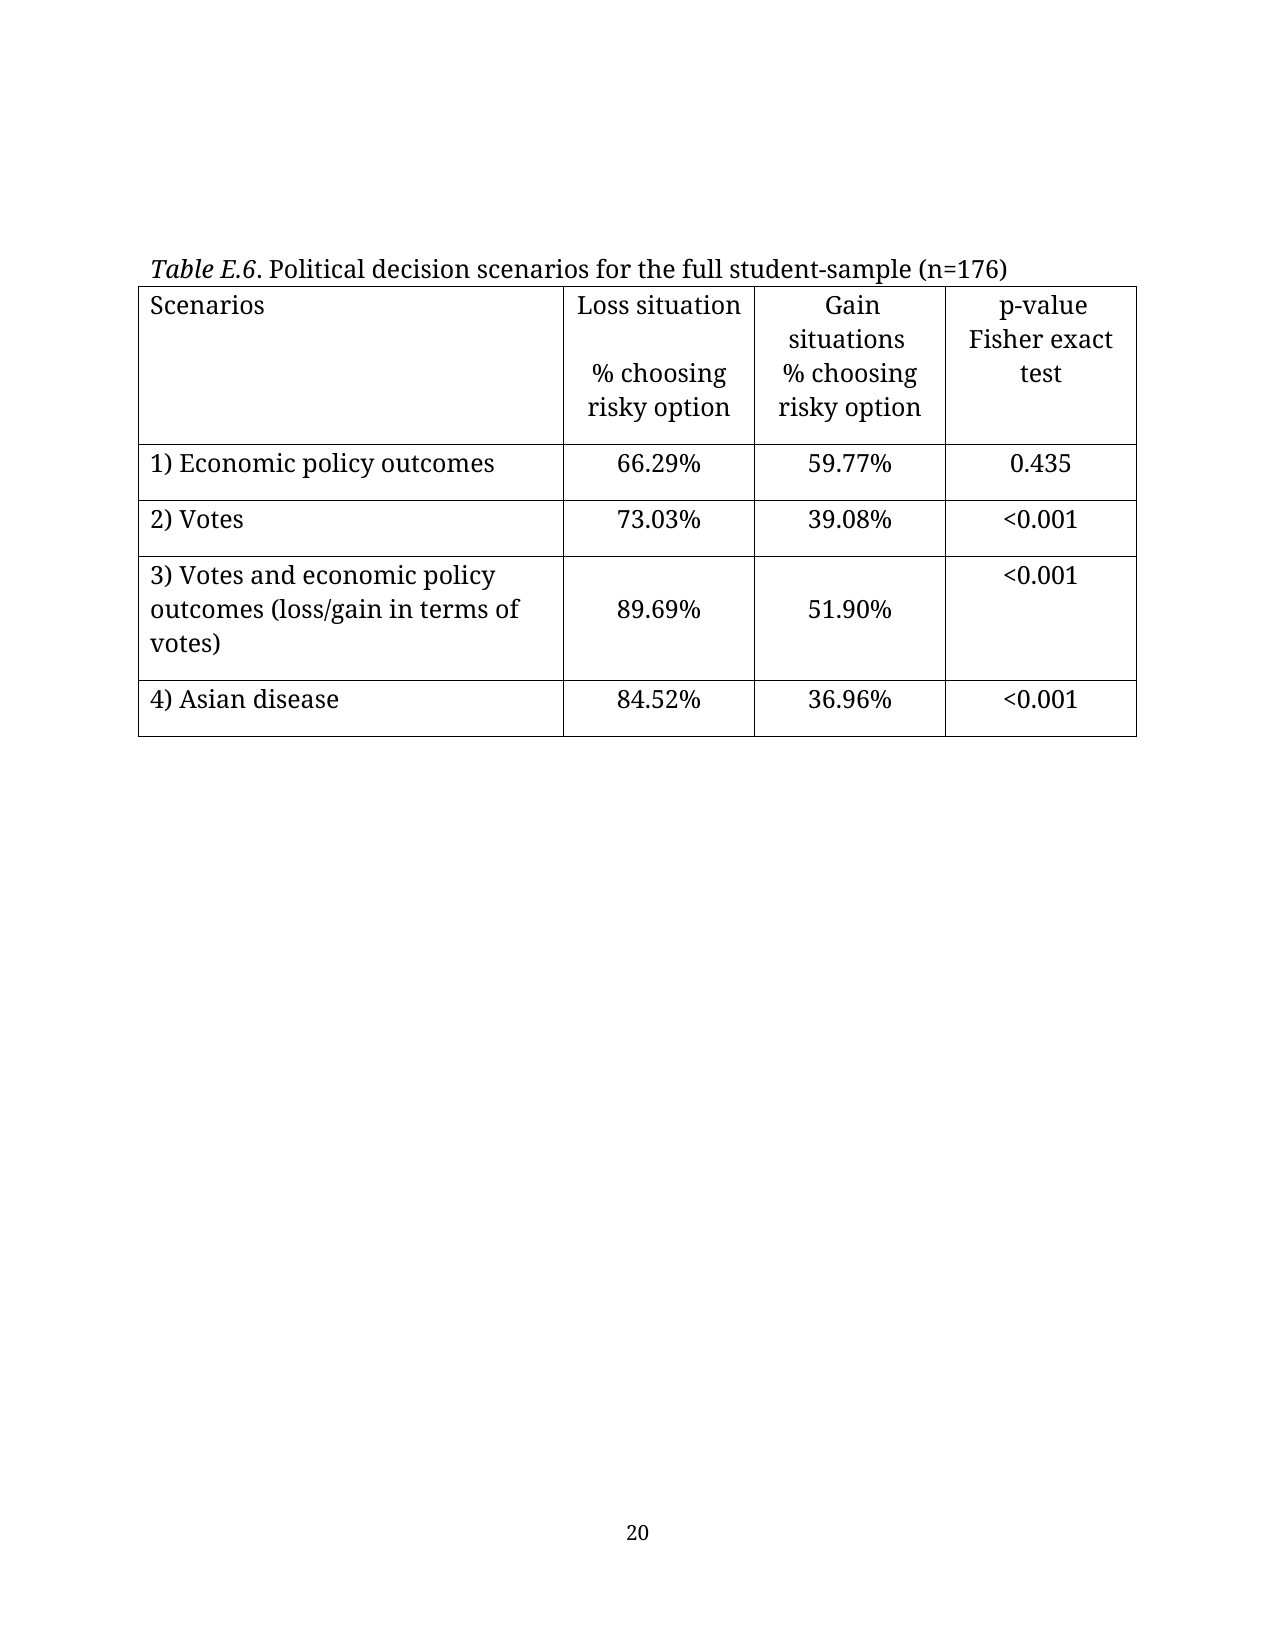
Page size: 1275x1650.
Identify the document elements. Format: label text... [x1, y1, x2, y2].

table_cell 59.77% [755, 445, 945, 500]
table_cell 84.52% [564, 681, 754, 736]
table_header p-value Fisher exact test [946, 287, 1136, 444]
table_cell 0.435 [946, 445, 1136, 500]
table_cell 3) Votes and economic policy outcomes (loss/gain in terms of votes) [139, 557, 563, 680]
table_cell 2) Votes [139, 501, 563, 556]
table_cell 39.08% [755, 501, 945, 556]
table_cell 51.90% [755, 557, 945, 680]
table_cell 4) Asian disease [139, 681, 563, 736]
table_cell 89.69% [564, 557, 754, 680]
table_cell 1) Economic policy outcomes [139, 445, 563, 500]
table_cell 73.03% [564, 501, 754, 556]
table_cell <0.001 [946, 557, 1136, 680]
table_cell 36.96% [755, 681, 945, 736]
text Table E.6. Political decision scenarios for the full student-sample (n=176) [150, 252, 1125, 286]
table_cell <0.001 [946, 681, 1136, 736]
table_cell 66.29% [564, 445, 754, 500]
table_header Loss situation % choosing risky option [564, 287, 754, 444]
table_header Gain situations % choosing risky option [755, 287, 945, 444]
table_cell <0.001 [946, 501, 1136, 556]
table_header Scenarios [139, 287, 563, 444]
